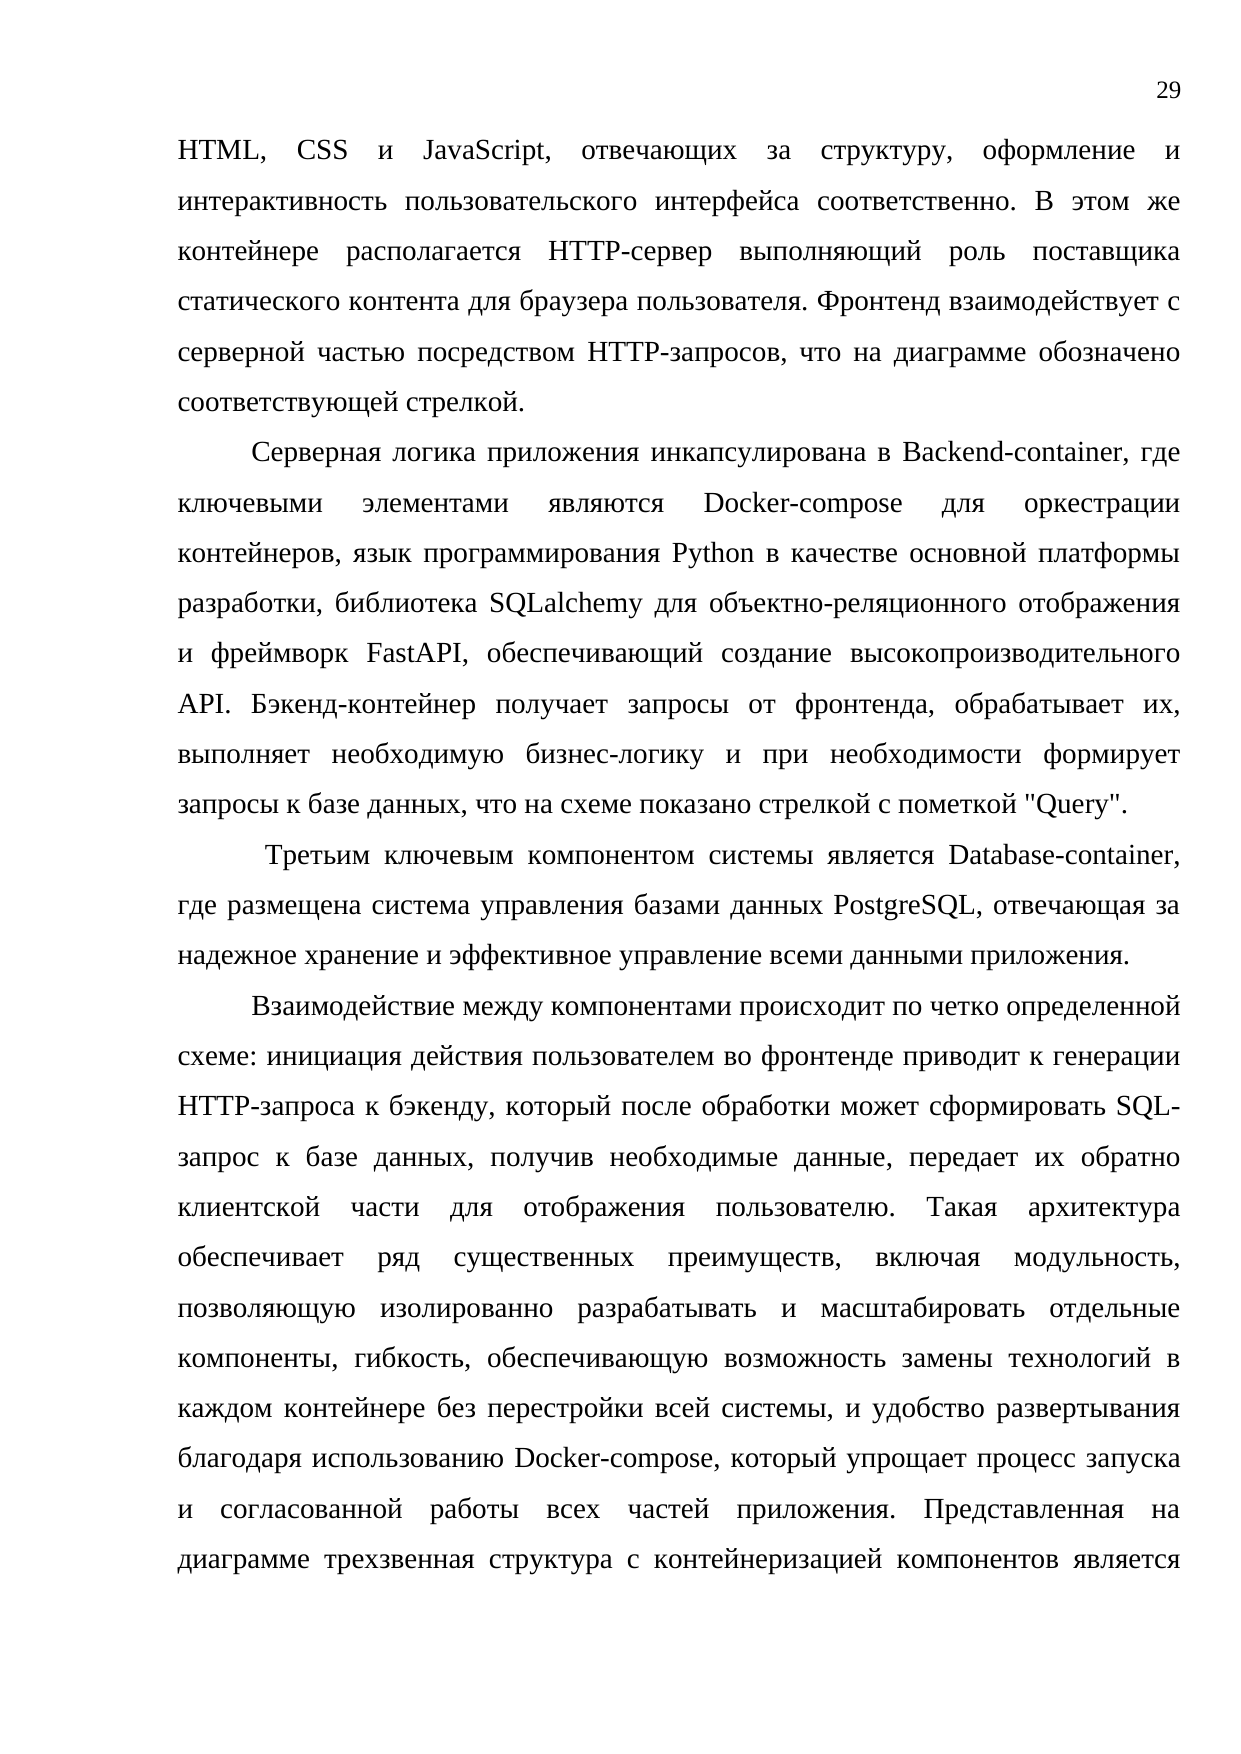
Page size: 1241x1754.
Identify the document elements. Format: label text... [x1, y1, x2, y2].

text Третьим ключевым компонентом системы является Database-container, где размещена система управления базами данных PostgreSQL, отвечающая за надежное хранение и эффективное управление всеми данными приложения. [177, 837, 1181, 971]
